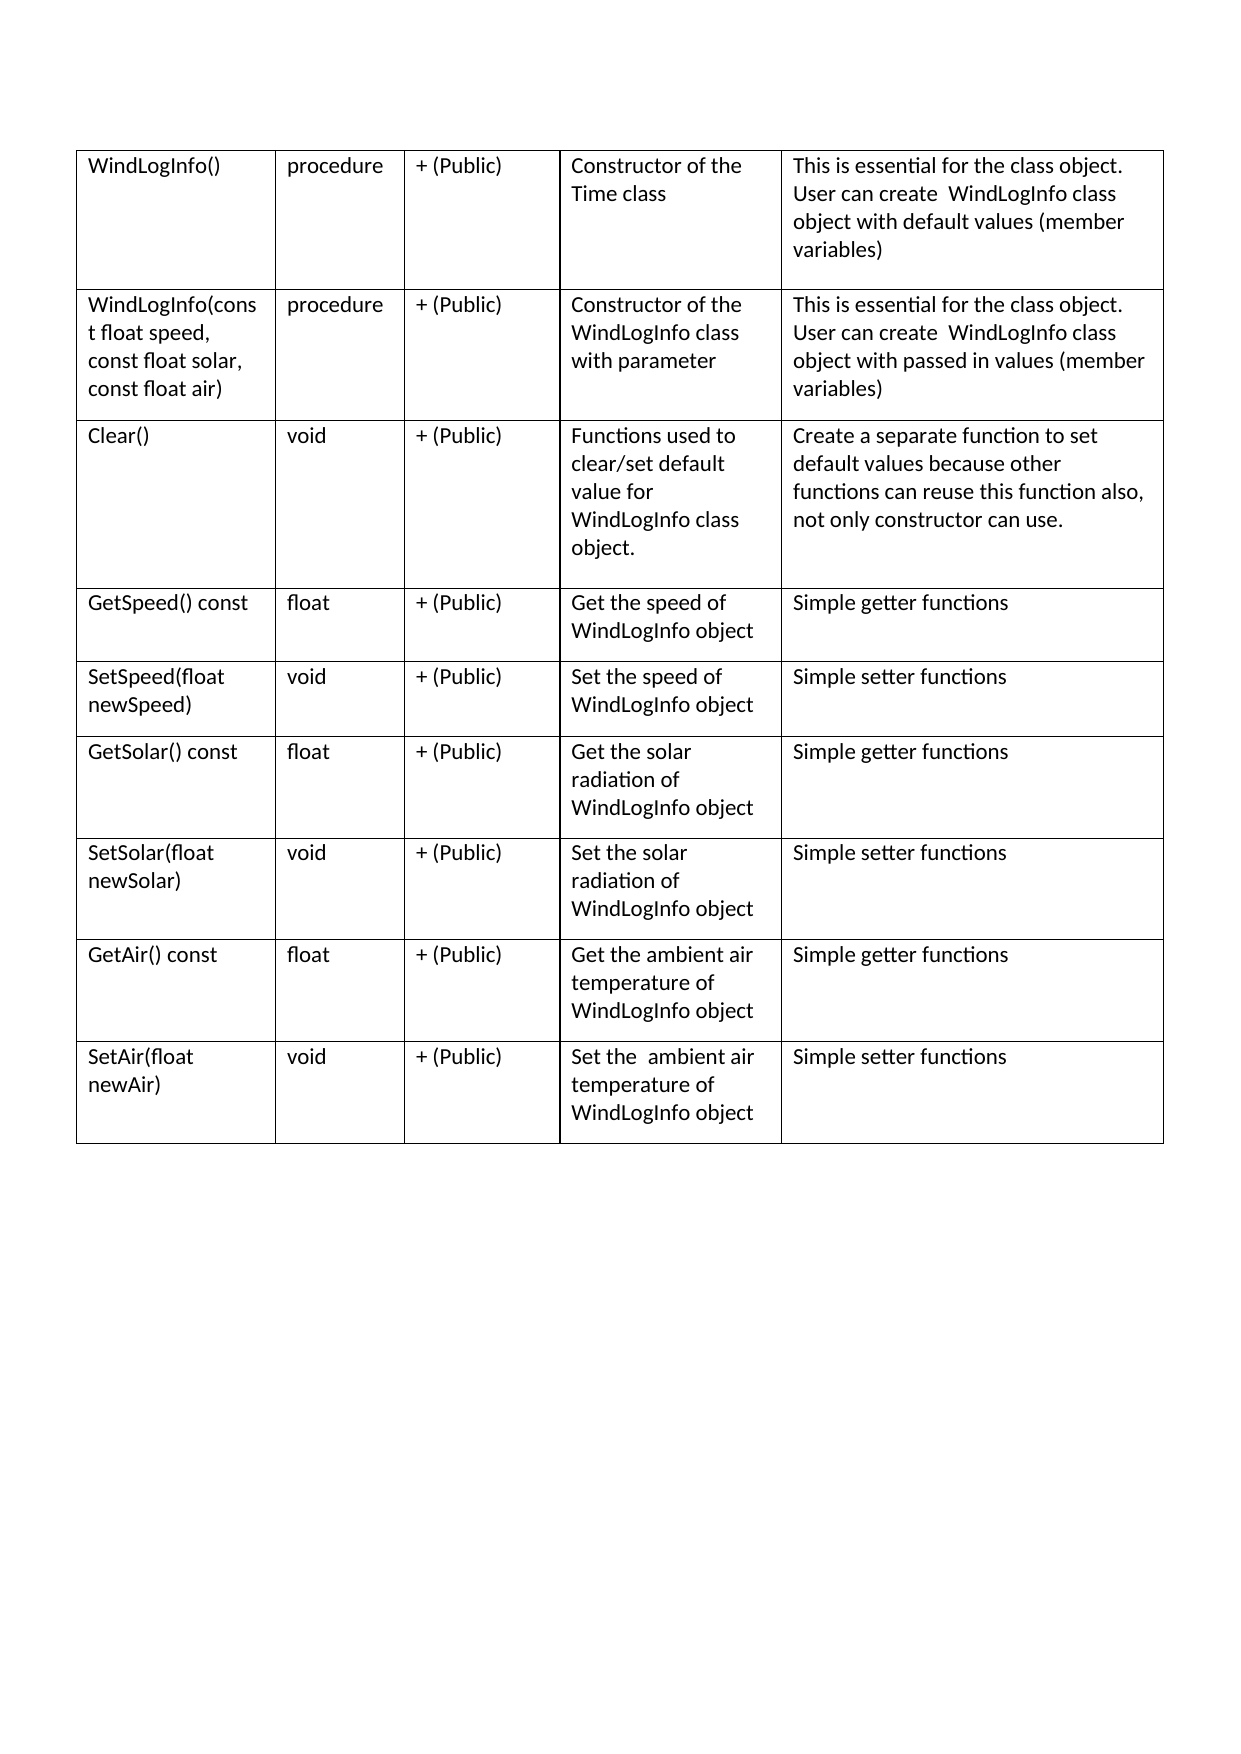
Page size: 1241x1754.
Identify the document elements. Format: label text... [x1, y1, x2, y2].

table_cell GetAir() const [77, 940, 275, 1041]
table_cell WindLogInfo(const float speed, const float solar, const float air) [77, 290, 275, 420]
table_cell + (Public) [405, 839, 559, 939]
table_cell Functions used to clear/set default value for WindLogInfo class object. [561, 421, 781, 587]
table_cell Get the ambient air temperature of WindLogInfo object [561, 940, 781, 1041]
table_cell Simple setter functions [782, 839, 1163, 939]
table_cell GetSolar() const [77, 737, 275, 837]
table_cell void [276, 421, 404, 587]
table_cell procedure [276, 151, 404, 289]
table_cell float [276, 940, 404, 1041]
table_cell Simple getter functions [782, 589, 1163, 661]
table_cell Constructor of the WindLogInfo class with parameter [561, 290, 781, 420]
table_cell void [276, 1042, 404, 1143]
table_cell Create a separate function to set default values because other functions can reuse this function also, not only constructor can use. [782, 421, 1163, 587]
table_cell float [276, 589, 404, 661]
table_cell Set the ambient air temperature of WindLogInfo object [561, 1042, 781, 1143]
table_cell + (Public) [405, 737, 559, 837]
table_cell GetSpeed() const [77, 589, 275, 661]
table_cell Simple getter functions [782, 940, 1163, 1041]
table_cell Clear() [77, 421, 275, 587]
table_cell SetSpeed(float newSpeed) [77, 662, 275, 736]
table_cell SetAir(float newAir) [77, 1042, 275, 1143]
table_cell + (Public) [405, 421, 559, 587]
table_cell + (Public) [405, 589, 559, 661]
table_cell WindLogInfo() [77, 151, 275, 289]
table_cell Simple setter functions [782, 1042, 1163, 1143]
table_cell + (Public) [405, 290, 559, 420]
table_cell Get the speed of WindLogInfo object [561, 589, 781, 661]
table_cell + (Public) [405, 151, 559, 289]
table_cell This is essential for the class object. User can create WindLogInfo class object with default values (member variables) [782, 151, 1163, 289]
table_cell void [276, 662, 404, 736]
table_cell SetSolar(float newSolar) [77, 839, 275, 939]
table_cell + (Public) [405, 940, 559, 1041]
table_cell Get the solar radiation of WindLogInfo object [561, 737, 781, 837]
table_cell Simple setter functions [782, 662, 1163, 736]
table_cell void [276, 839, 404, 939]
table_cell procedure [276, 290, 404, 420]
table_cell Constructor of the Time class [561, 151, 781, 289]
table_cell This is essential for the class object. User can create WindLogInfo class object with passed in values (member variables) [782, 290, 1163, 420]
table_cell Simple getter functions [782, 737, 1163, 837]
table_cell + (Public) [405, 1042, 559, 1143]
table_cell float [276, 737, 404, 837]
table_cell + (Public) [405, 662, 559, 736]
table_cell Set the solar radiation of WindLogInfo object [561, 839, 781, 939]
table_cell Set the speed of WindLogInfo object [561, 662, 781, 736]
